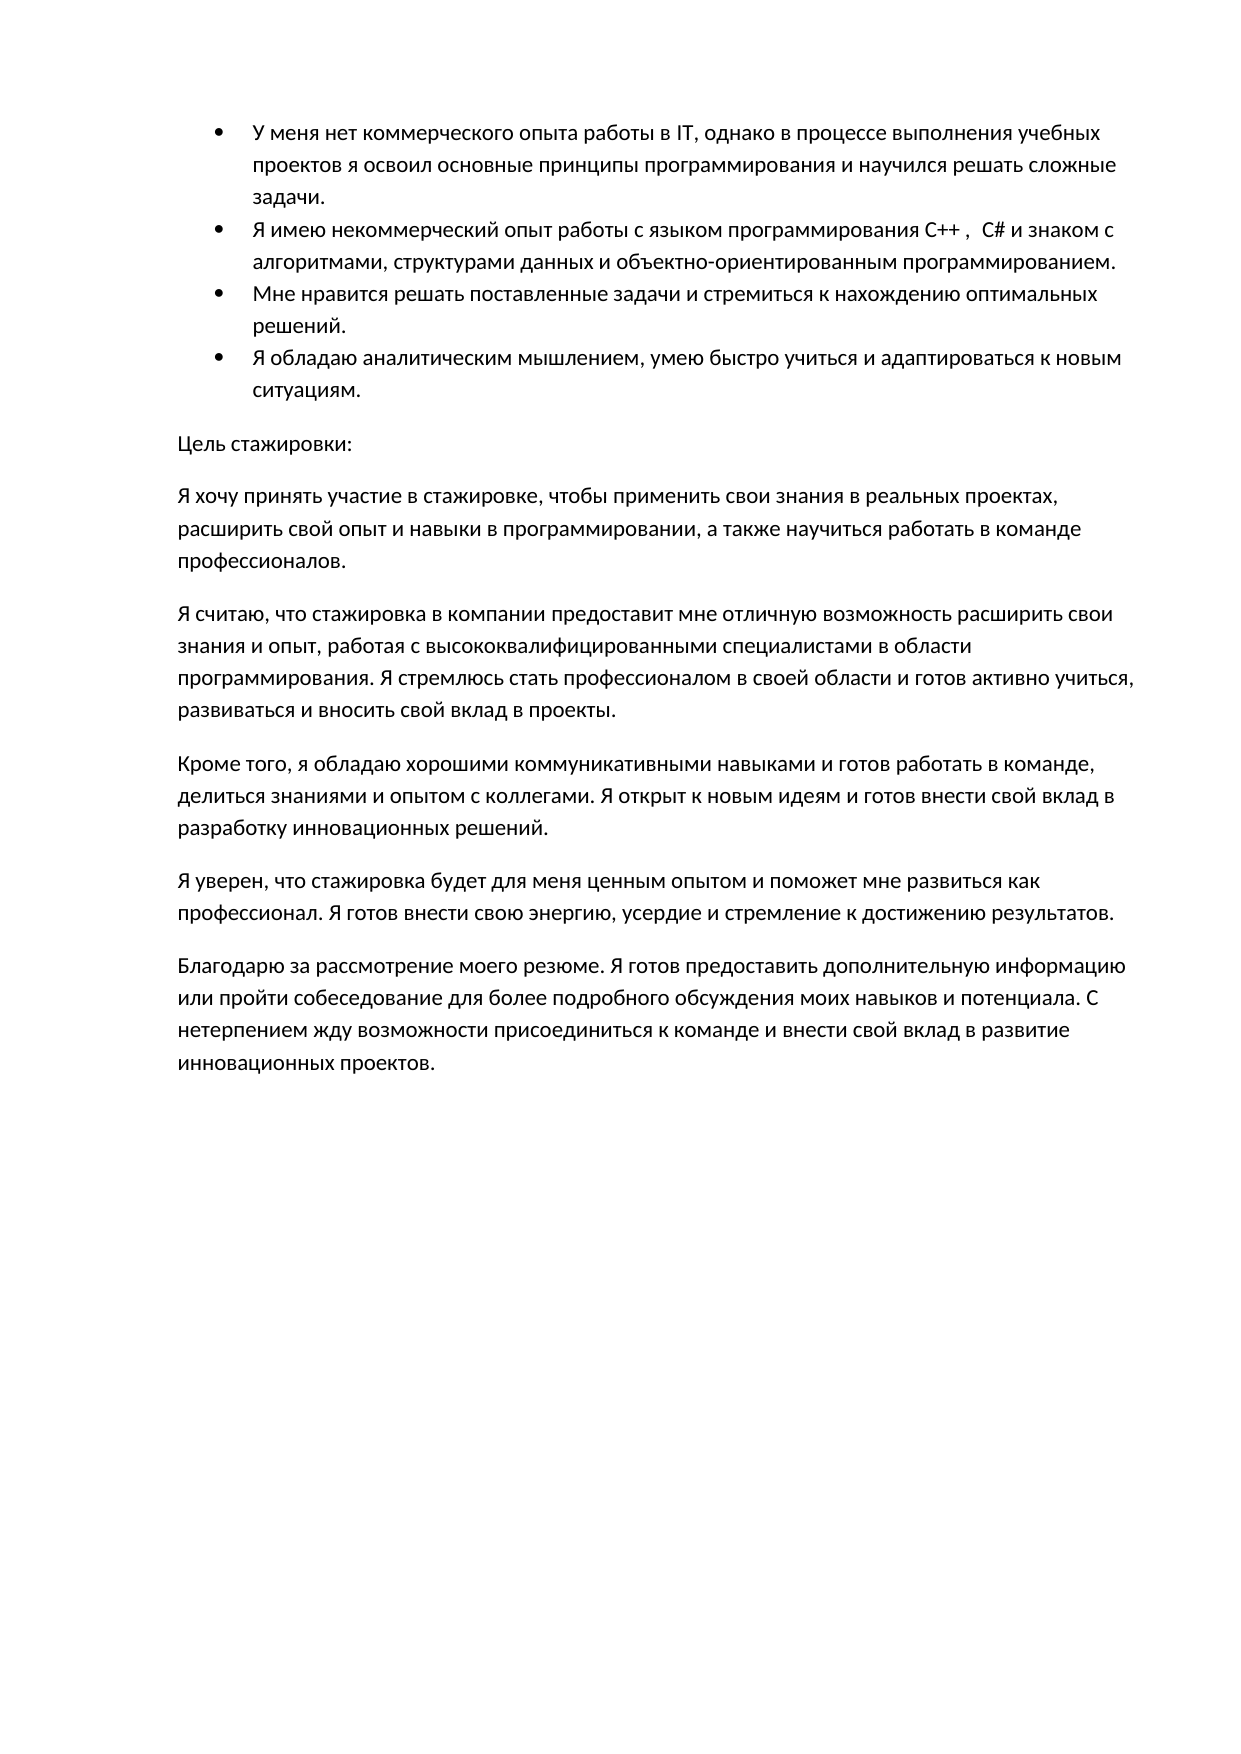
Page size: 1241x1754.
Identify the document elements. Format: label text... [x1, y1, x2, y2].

text Я хочу принять участие в стажировке, чтобы применить свои знания в реальных проектах, расширить свой опыт и навыки в программировании, а также научиться работать в команде профессионалов. [177, 482, 1152, 574]
list Я обладаю аналитическим мышлением, умею быстро учиться и адаптироваться к новым ситуациям. [215, 343, 1152, 404]
text Благодарю за рассмотрение моего резюме. Я готов предоставить дополнительную информацию или пройти собеседование для более подробного обсуждения моих навыков и потенциала. С нетерпением жду возможности присоединиться к команде и внести свой вклад в развитие инновационных проектов. [177, 951, 1152, 1076]
text Я уверен, что стажировка будет для меня ценным опытом и поможет мне развиться как профессионал. Я готов внести свою энергию, усердие и стремление к достижению результатов. [177, 866, 1152, 926]
list Я имею некоммерческий опыт работы с языком программирования C++ , C# и знаком с алгоритмами, структурами данных и объектно-ориентированным программированием. [215, 215, 1152, 275]
list Мне нравится решать поставленные задачи и стремиться к нахождению оптимальных решений. [215, 279, 1152, 339]
text Кроме того, я обладаю хорошими коммуникативными навыками и готов работать в команде, делиться знаниями и опытом с коллегами. Я открыт к новым идеям и готов внести свой вклад в разработку инновационных решений. [177, 749, 1152, 841]
text Я считаю, что стажировка в компании предоставит мне отличную возможность расширить свои знания и опыт, работая с высококвалифицированными специалистами в области программирования. Я стремлюсь стать профессионалом в своей области и готов активно учиться, развиваться и вносить свой вклад в проекты. [177, 599, 1152, 724]
text Цель стажировки: [177, 429, 1152, 457]
list У меня нет коммерческого опыта работы в IT, однако в процессе выполнения учебных проектов я освоил основные принципы программирования и научился решать сложные задачи. [215, 118, 1152, 211]
